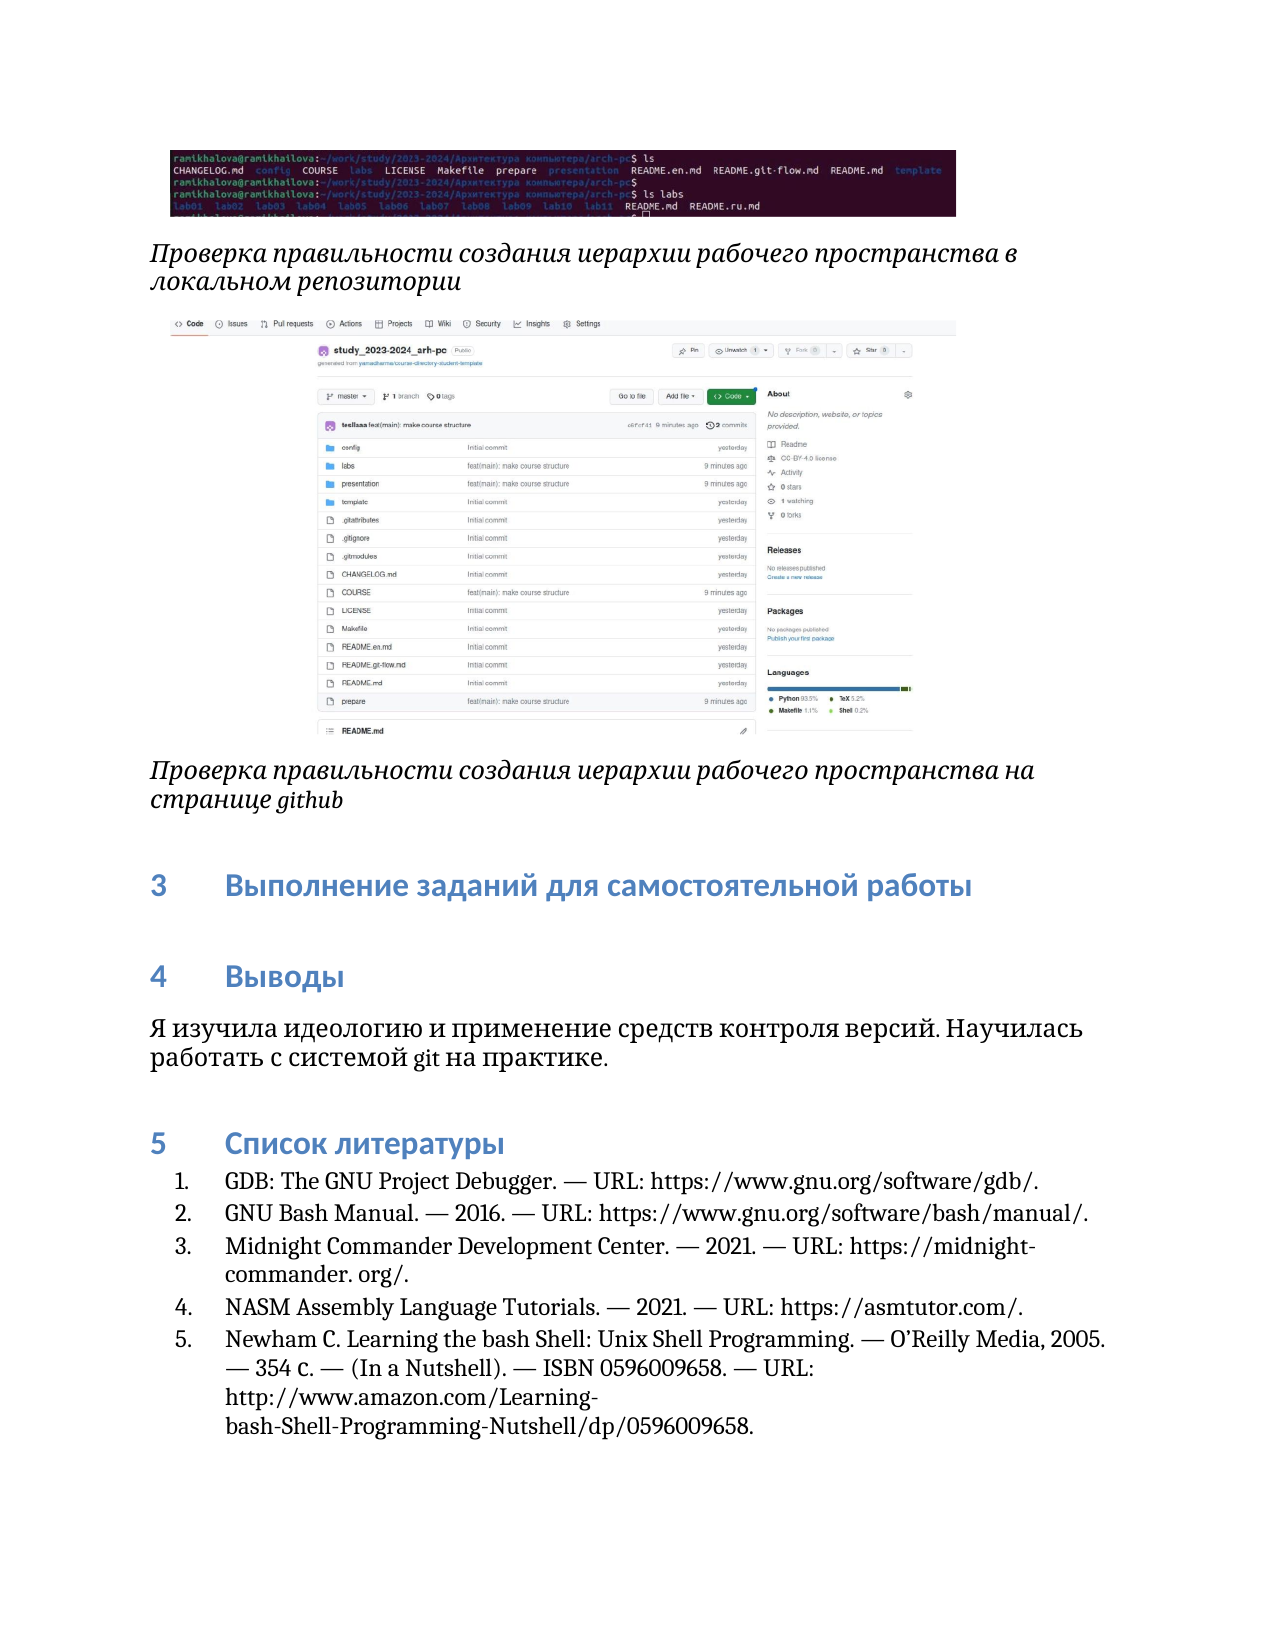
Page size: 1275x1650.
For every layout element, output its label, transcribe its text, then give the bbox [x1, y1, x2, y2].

subtitle 5 Список литературы [150, 1122, 1125, 1163]
list NASM Assembly Language Tutorials. — 2021. — URL: https://asmtutor.com/. [175, 1293, 1125, 1322]
text Я изучила идеологию и применение средств контроля версий. Научилась работать с системой git на практике. [150, 1015, 1125, 1072]
list GDB: The GNU Project Debugger. — URL: https://www.gnu.org/software/gdb/. [175, 1167, 1125, 1195]
text Проверка правильности создания иерархии рабочего пространства на странице github [150, 757, 1125, 814]
list GNU Bash Manual. — 2016. — URL: https://www.gnu.org/software/bash/manual/. [175, 1199, 1125, 1228]
subtitle 4 Выводы [150, 955, 1125, 996]
picture [168, 150, 957, 219]
list Midnight Commander Development Center. — 2021. — URL: https://midnight-commander. org/. [175, 1232, 1125, 1289]
text Проверка правильности создания иерархии рабочего пространства в локальном репозитории [150, 239, 1125, 297]
picture [168, 309, 957, 737]
subtitle 3 Выполнение заданий для самостоятельной работы [150, 864, 1125, 905]
list Newham C. Learning the bash Shell: Unix Shell Programming. — O’Reilly Media, 2005. — 354 с. — (In a Nutshell). — ISBN 0596009658. — URL: http://www.amazon.com/Learning- bash-Shell-Programming-Nutshell/dp/0596009658. [175, 1325, 1125, 1440]
